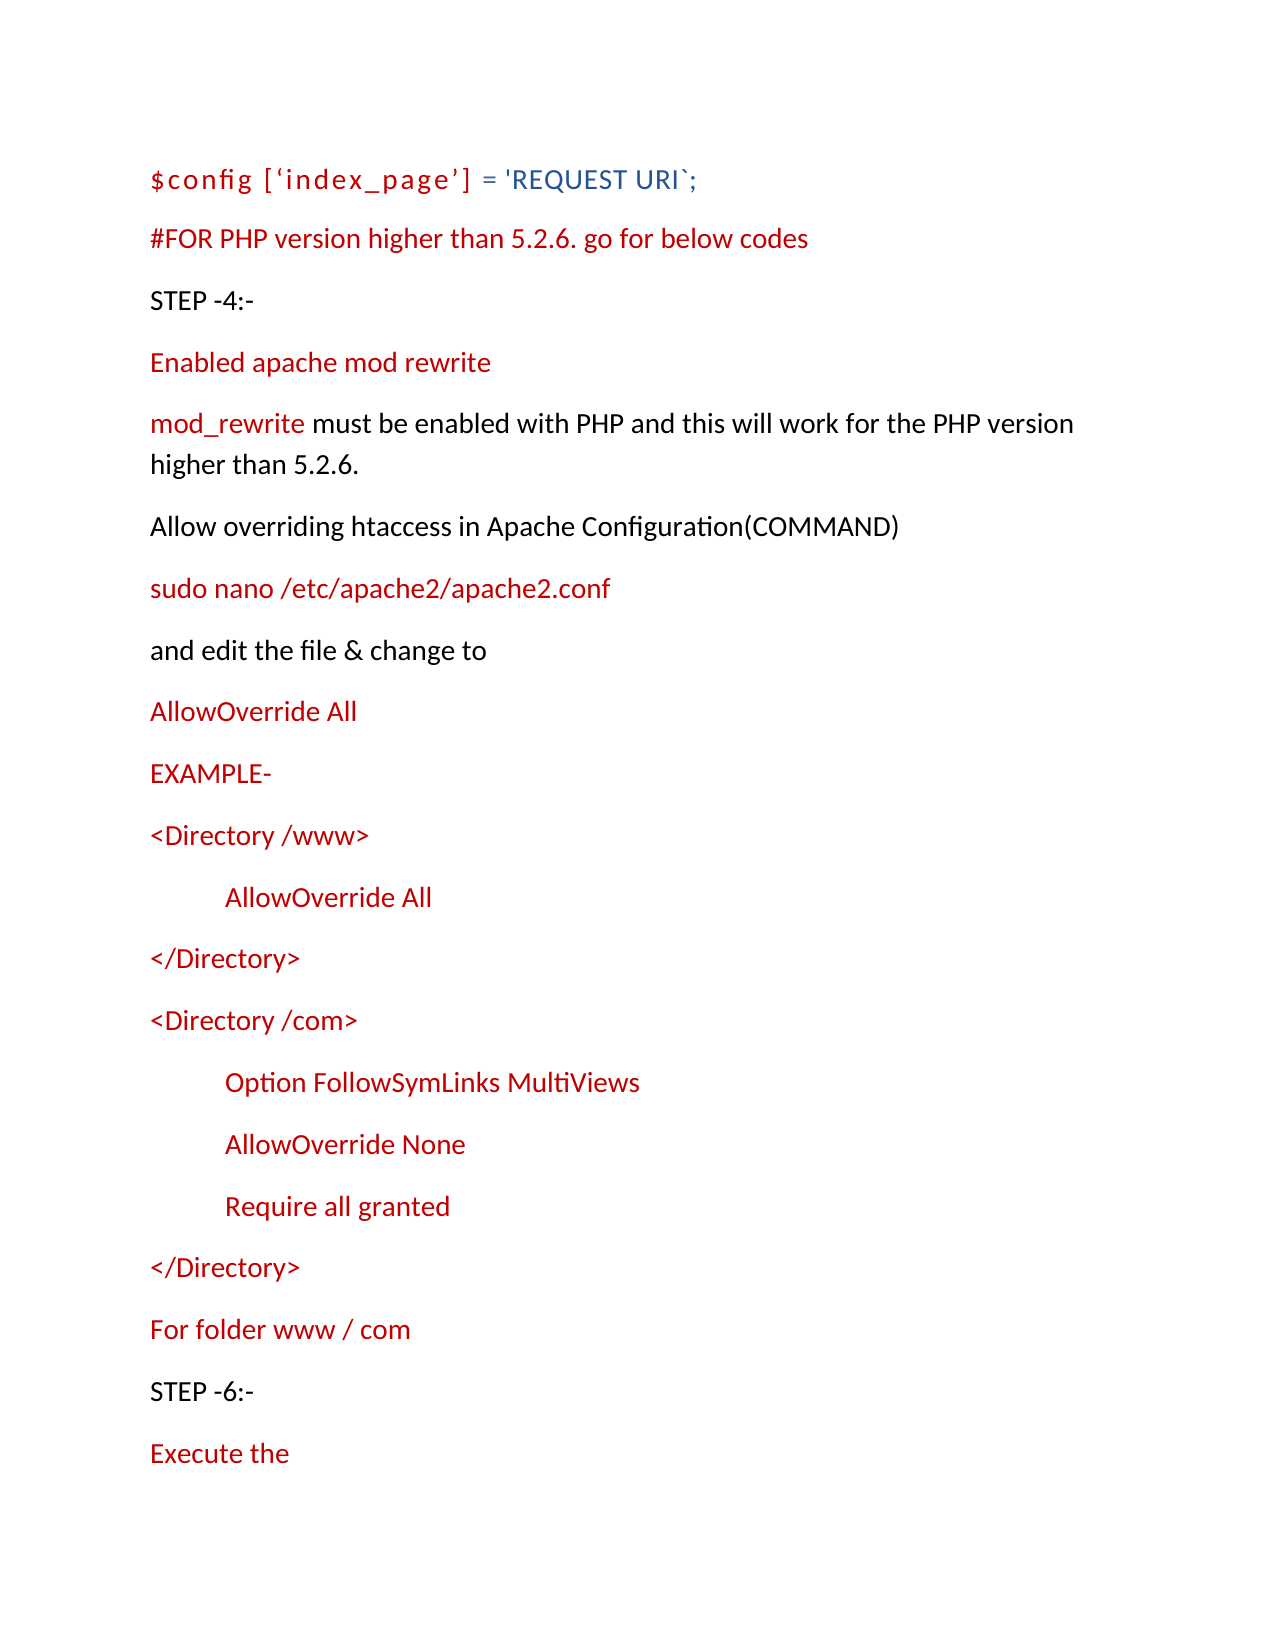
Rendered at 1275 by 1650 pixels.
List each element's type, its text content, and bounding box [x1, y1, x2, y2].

text </Directory> [150, 941, 1125, 976]
text </Directory> [150, 1249, 1125, 1285]
text AllowOverride All [150, 879, 1125, 914]
text Enabled apache mod rewrite [150, 344, 1125, 379]
text Execute the [150, 1435, 1125, 1470]
text AllowOverride None [150, 1126, 1125, 1162]
text $config [‘index_page’] = 'REQUEST URI`; [150, 150, 930, 199]
text EXAMPLE- [150, 755, 1125, 791]
text <Directory /www> [150, 817, 1125, 853]
text STEP -6:- [150, 1373, 1125, 1409]
text sudo nano /etc/apache2/apache2.conf [150, 570, 1125, 606]
text Require all granted [150, 1188, 1125, 1223]
text Allow overriding htaccess in Apache Configuration(COMMAND) [150, 508, 1125, 544]
text Option FollowSymLinks MultiViews [150, 1064, 1125, 1100]
text mod_rewrite must be enabled with PHP and this will work for the PHP version higher than 5.2.6. [150, 406, 1125, 482]
text STEP -4:- [150, 282, 1125, 318]
text AllowOverride All [150, 693, 1125, 729]
text For folder www / com [150, 1311, 1125, 1347]
text #FOR PHP version higher than 5.2.6. go for below codes [150, 220, 1125, 256]
text <Directory /com> [150, 1002, 1125, 1038]
text and edit the file & change to [150, 632, 1125, 667]
